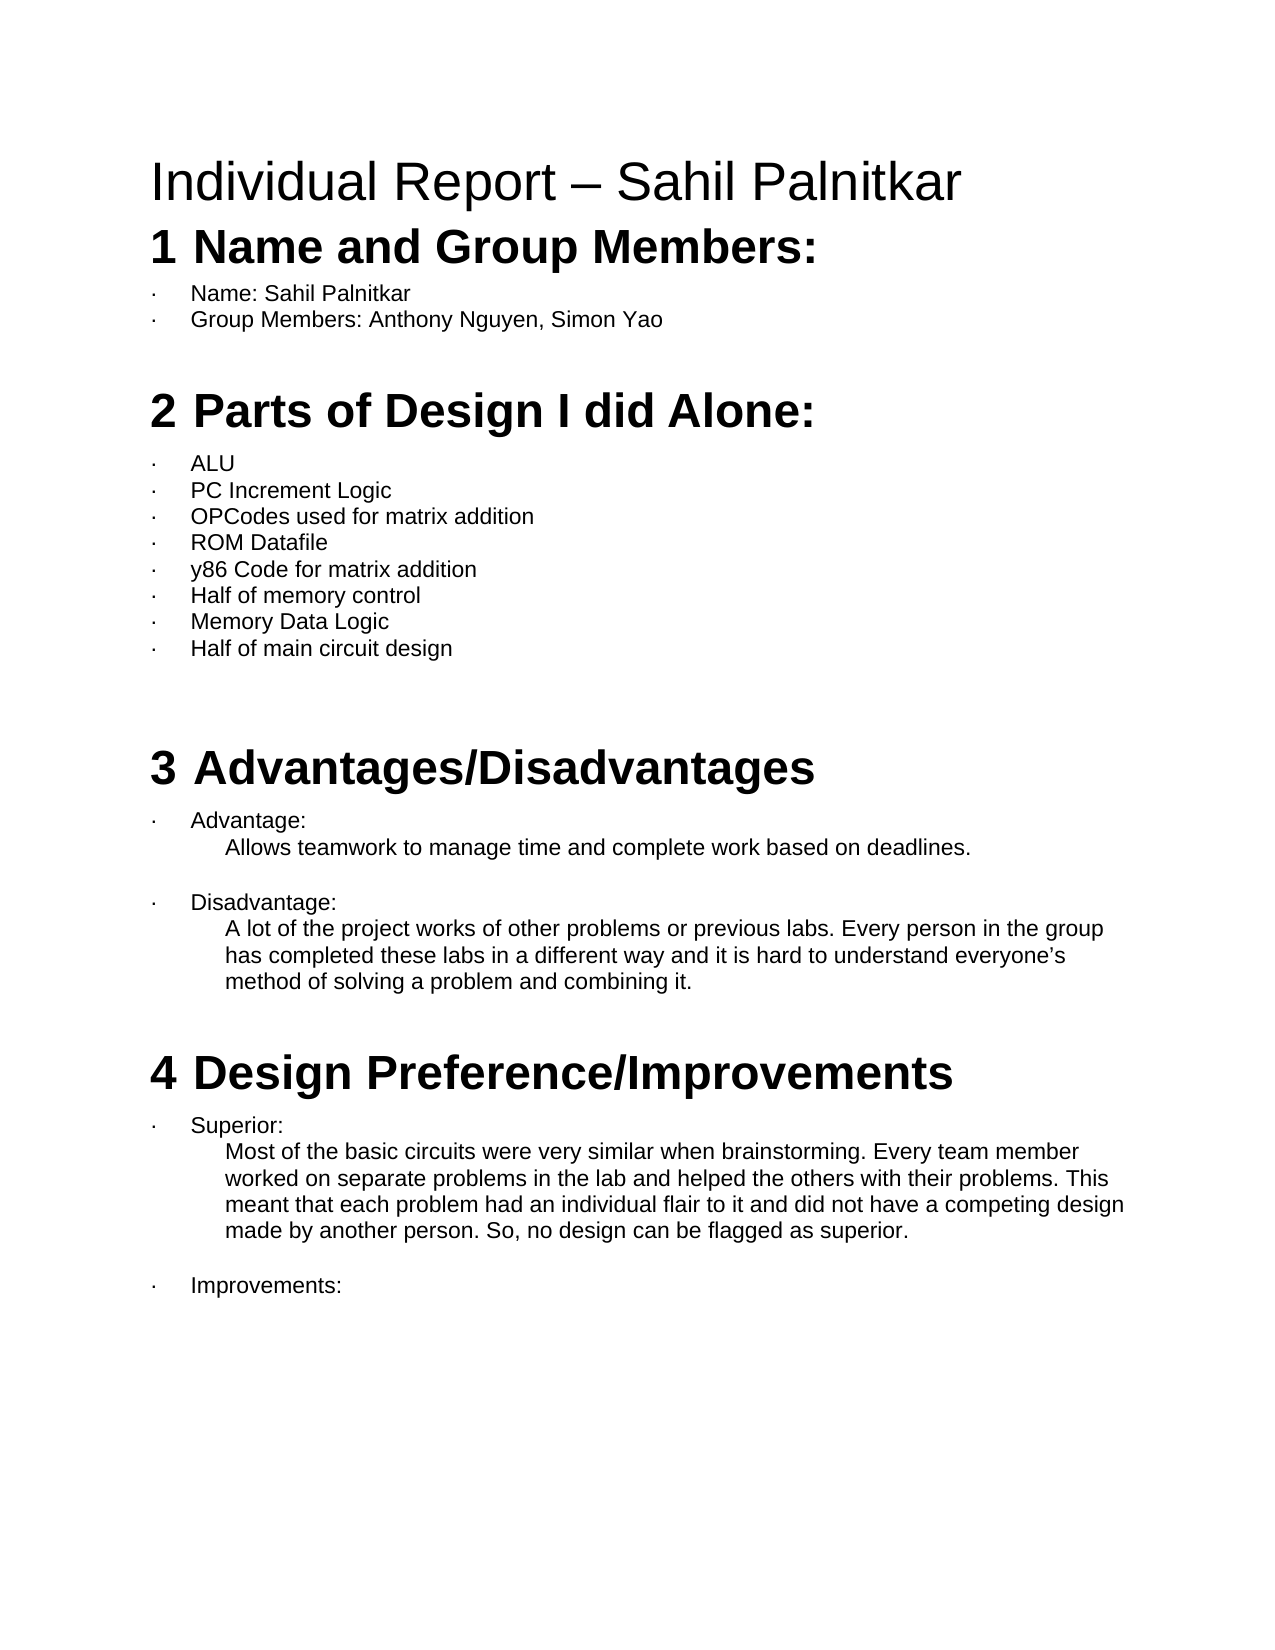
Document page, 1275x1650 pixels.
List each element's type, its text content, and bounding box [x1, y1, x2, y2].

text 3 Advantages/Disadvantages [150, 740, 1125, 795]
text · Disadvantage: [150, 889, 1125, 915]
text · Advantage: [150, 807, 1125, 834]
text Allows teamwork to manage time and complete work based on deadlines. [150, 834, 1125, 860]
text A lot of the project works of other problems or previous labs. Every person in the group has completed these labs in a different way and it is hard to understand everyone’s method of solving a problem and combining it. [225, 915, 1125, 994]
text · Superior: [150, 1112, 1125, 1138]
text · Improvements: [150, 1272, 1125, 1299]
text · PC Increment Logic [150, 477, 1125, 503]
text 1 Name and Group Members: [150, 218, 1125, 274]
text 4 Design Preference/Improvements [150, 1044, 1125, 1099]
text Individual Report – Sahil Palnitkar [150, 150, 1125, 212]
text · y86 Code for matrix addition [150, 556, 1125, 582]
text · OPCodes used for matrix addition [150, 503, 1125, 529]
text 2 Parts of Design I did Alone: [150, 383, 1125, 438]
text · ALU [150, 450, 1125, 477]
text · Half of memory control [150, 582, 1125, 608]
text · Memory Data Logic [150, 608, 1125, 635]
text · Name: Sahil Palnitkar [150, 280, 1125, 306]
text · Group Members: Anthony Nguyen, Simon Yao [150, 306, 1125, 333]
text Most of the basic circuits were very similar when brainstorming. Every team member worked on separate problems in the lab and helped the others with their problems. This meant that each problem had an individual flair to it and did not have a competing design made by another person. So, no design can be flagged as superior. [225, 1138, 1125, 1244]
text · ROM Datafile [150, 529, 1125, 556]
text · Half of main circuit design [150, 635, 1125, 661]
